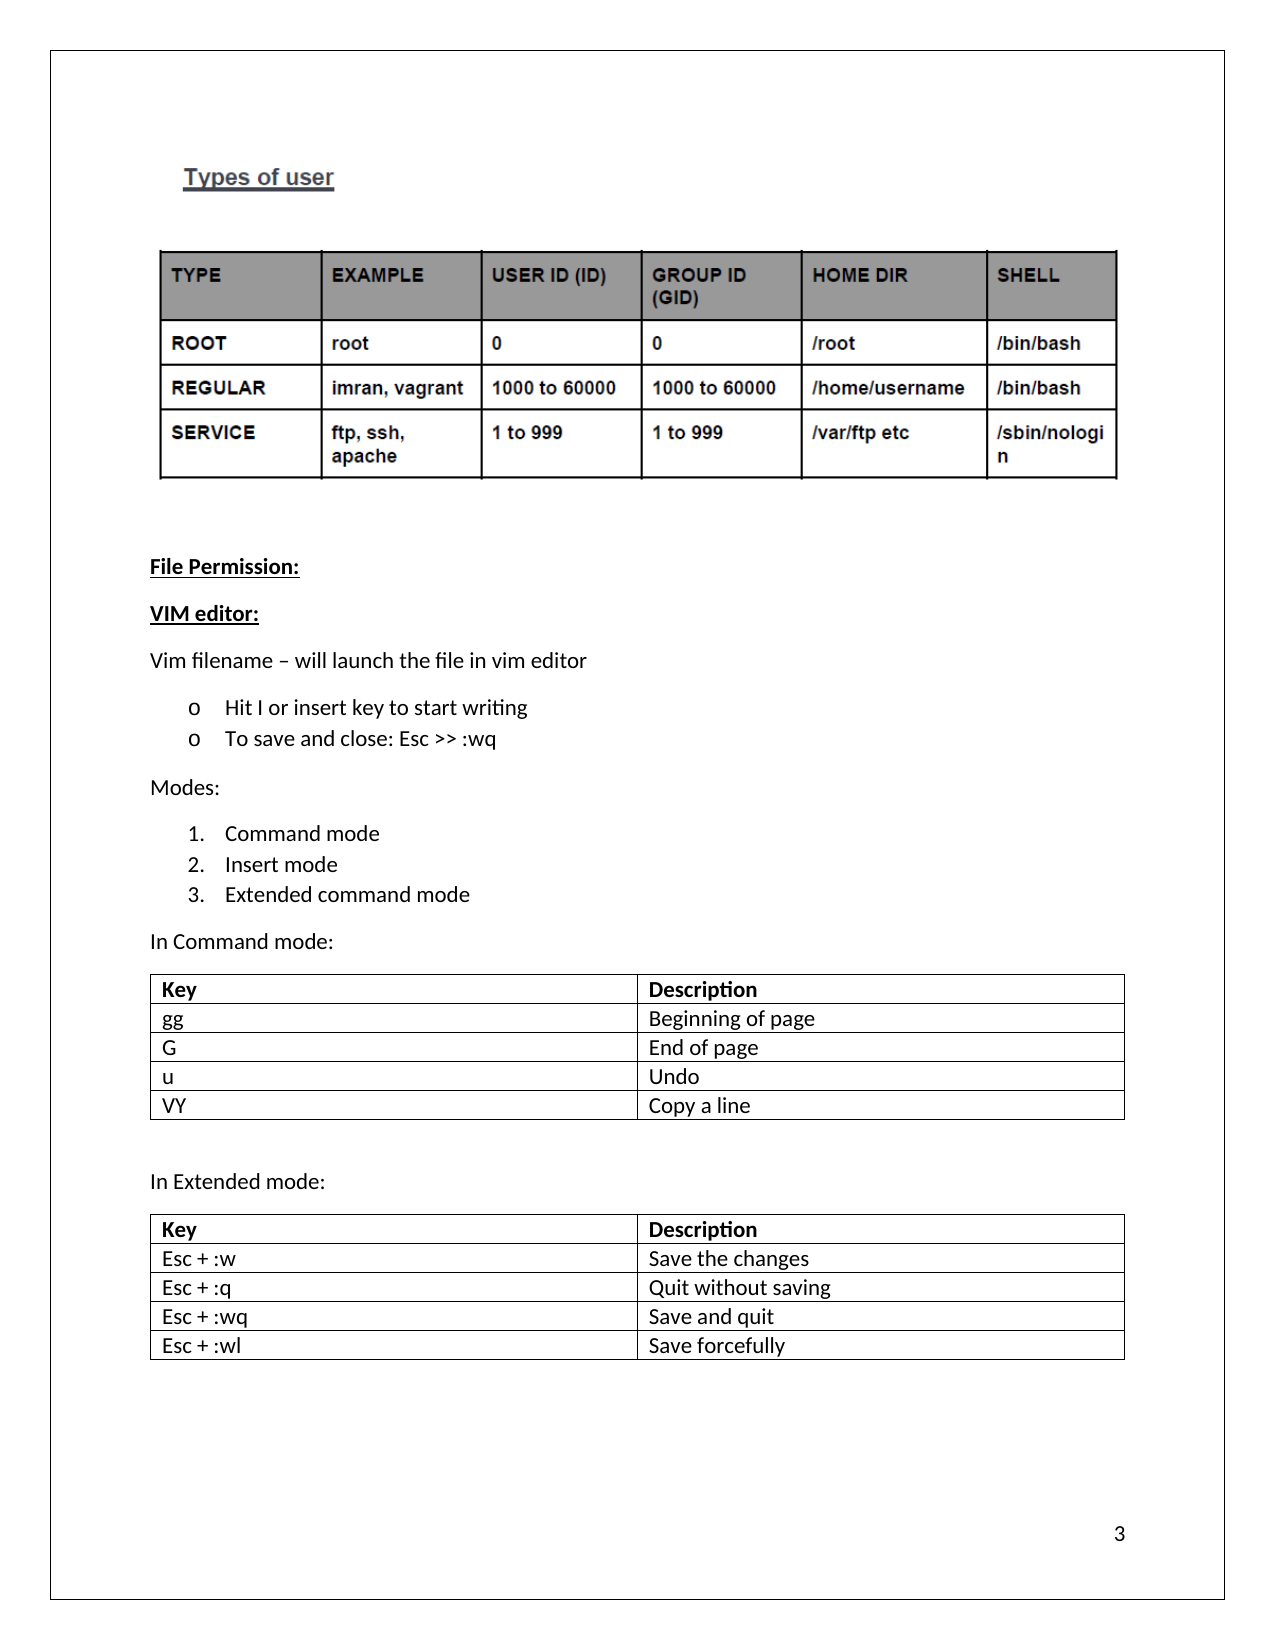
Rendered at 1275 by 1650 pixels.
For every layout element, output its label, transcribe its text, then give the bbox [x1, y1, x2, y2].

table_cell Esc + :wl [151, 1331, 637, 1359]
list Insert mode [187, 850, 1125, 878]
list Hit I or insert key to start writing [187, 693, 1125, 722]
text VIM editor: [150, 599, 1125, 627]
picture [150, 150, 1125, 487]
table_cell gg [151, 1004, 637, 1032]
table_header Description [638, 1215, 1124, 1243]
text Modes: [150, 773, 1125, 801]
table_header Key [151, 1215, 637, 1243]
table_header Description [638, 975, 1124, 1003]
table_cell Esc + :w [151, 1244, 637, 1272]
table_cell Undo [638, 1062, 1124, 1090]
table_cell u [151, 1062, 637, 1090]
list Extended command mode [187, 880, 1125, 908]
table_cell Beginning of page [638, 1004, 1124, 1032]
list Command mode [187, 819, 1125, 847]
text In Extended mode: [150, 1167, 1125, 1195]
table_cell End of page [638, 1033, 1124, 1061]
text In Command mode: [150, 927, 1125, 955]
table_cell Esc + :wq [151, 1302, 637, 1330]
text File Permission: [150, 552, 1125, 580]
list To save and close: Esc >> :wq [187, 724, 1125, 754]
table_cell Esc + :q [151, 1273, 637, 1301]
text Vim filename – will launch the file in vim editor [150, 646, 1125, 674]
table_cell Save forcefully [638, 1331, 1124, 1359]
table_cell Quit without saving [638, 1273, 1124, 1301]
table_header Key [151, 975, 637, 1003]
table_cell G [151, 1033, 637, 1061]
table_cell VY [151, 1091, 637, 1119]
table_cell Save the changes [638, 1244, 1124, 1272]
table_cell Save and quit [638, 1302, 1124, 1330]
table_cell Copy a line [638, 1091, 1124, 1119]
